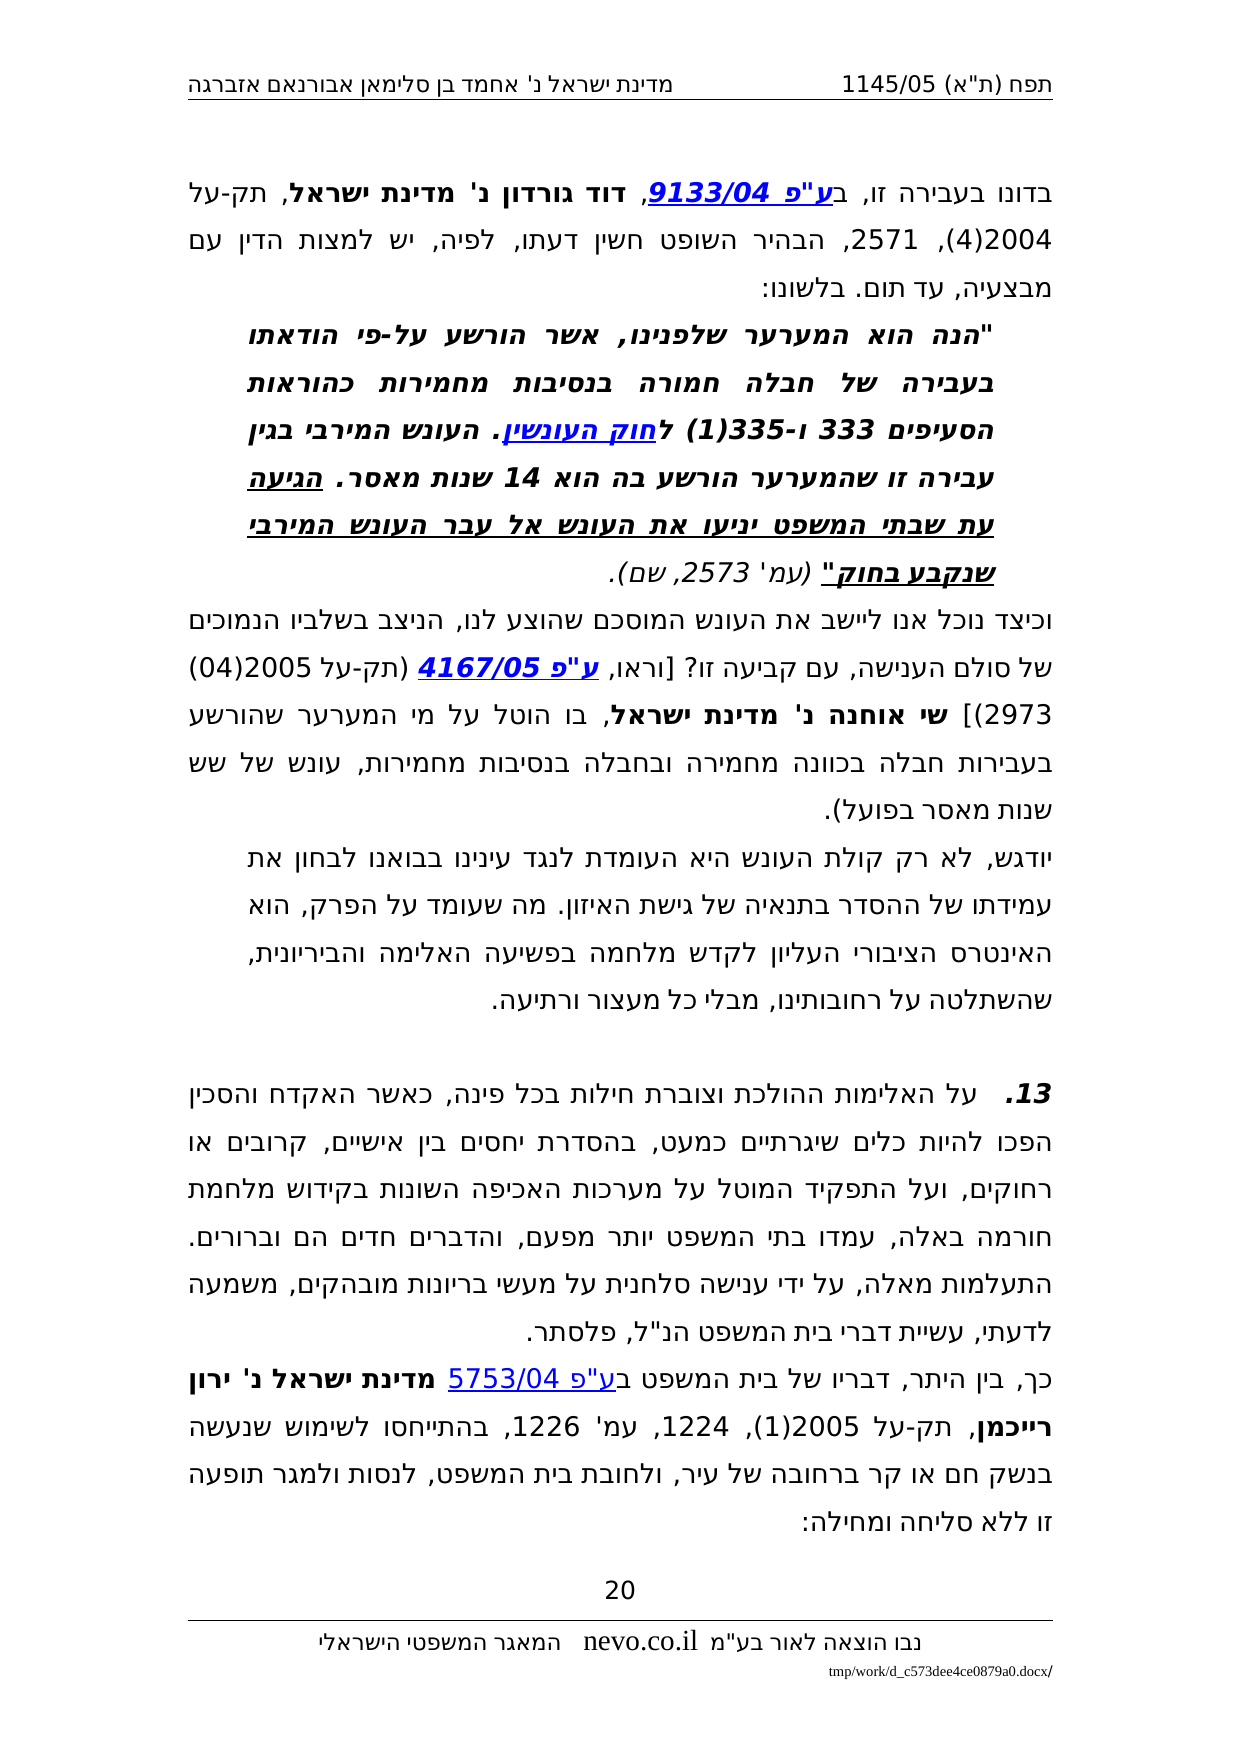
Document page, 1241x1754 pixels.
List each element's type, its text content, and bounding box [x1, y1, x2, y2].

text 13. על האלימות ההולכת וצוברת חילות בכל פינה, כאשר האקדח והסכין הפכו להיות כלים שיגרתיים כמעט, בהסדרת יחסים בין אישיים, קרובים או רחוקים, ועל התפקיד המוטל על מערכות האכיפה השונות בקידוש מלחמת חורמה באלה, עמדו בתי המשפט יותר מפעם, והדברים חדים הם וברורים. התעלמות מאלה, על ידי ענישה סלחנית על מעשי בריונות מובהקים, משמעה לדעתי, עשיית דברי בית המשפט הנ"ל, פלסתר. [187, 1078, 1053, 1347]
text "הנה הוא המערער שלפנינו, אשר הורשע על-פי הודאתו בעבירה של חבלה חמורה בנסיבות מחמירות כהוראות הסעיפים 333 ו-335(1) לחוק העונשין. העונש המירבי בגין עבירה זו שהמערער הורשע בה הוא 14 שנות מאסר. הגיעה עת שבתי המשפט יניעו את העונש אל עבר העונש המירבי שנקבע בחוק" (עמ' 2573, שם). [247, 319, 994, 536]
text בדונו בעבירה זו, בע"פ 9133/04, דוד גורדון נ' מדינת ישראל, תק-על 2004(4), 2571, הבהיר השופט חשין דעתו, לפיה, יש למצות הדין עם מבצעיה, עד תום. בלשונו: [187, 177, 1053, 304]
text כך, בין היתר, דבריו של בית המשפט בע"פ 5753/04 מדינת ישראל נ' ירון רייכמן, תק-על 2005(1), 1224, עמ' 1226, בהתייחסו לשימוש שנעשה בנשק חם או קר ברחובה של עיר, ולחובת בית המשפט, לנסות ולמגר תופעה זו ללא סליחה ומחילה: [187, 1363, 1053, 1537]
text וכיצד נוכל אנו ליישב את העונש המוסכם שהוצע לנו, הניצב בשלביו הנמוכים של סולם הענישה, עם קביעה זו? [וראו, ע"פ 4167/05 (תק-על 2005(04) 2973)] שי אוחנה נ' מדינת ישראל, בו הוטל על מי המערער שהורשע בעבירות חבלה בכוונה מחמירה ובחבלה בנסיבות מחמירות, עונש של שש שנות מאסר בפועל). [187, 604, 1053, 826]
text "הנה הוא המערער שלפנינו, אשר הורשע על-פי הודאתו בעבירה של חבלה חמורה בנסיבות מחמירות כהוראות הסעיפים 333 ו-335(1) לחוק העונשין. העונש המירבי בגין עבירה זו שהמערער הורשע בה הוא 14 שנות מאסר. הגיעה עת שבתי המשפט יניעו את העונש אל עבר העונש המירבי שנקבע בחוק" (עמ' 2573, שם). [247, 538, 994, 589]
text יודגש, לא רק קולת העונש היא העומדת לנגד עינינו בבואנו לבחון את עמידתו של ההסדר בתנאיה של גישת האיזון. מה שעומד על הפרק, הוא האינטרס הציבורי העליון לקדש מלחמה בפשיעה האלימה והביריונית, שהשתלטה על רחובותינו, מבלי כל מעצור ורתיעה. [247, 842, 1053, 1016]
